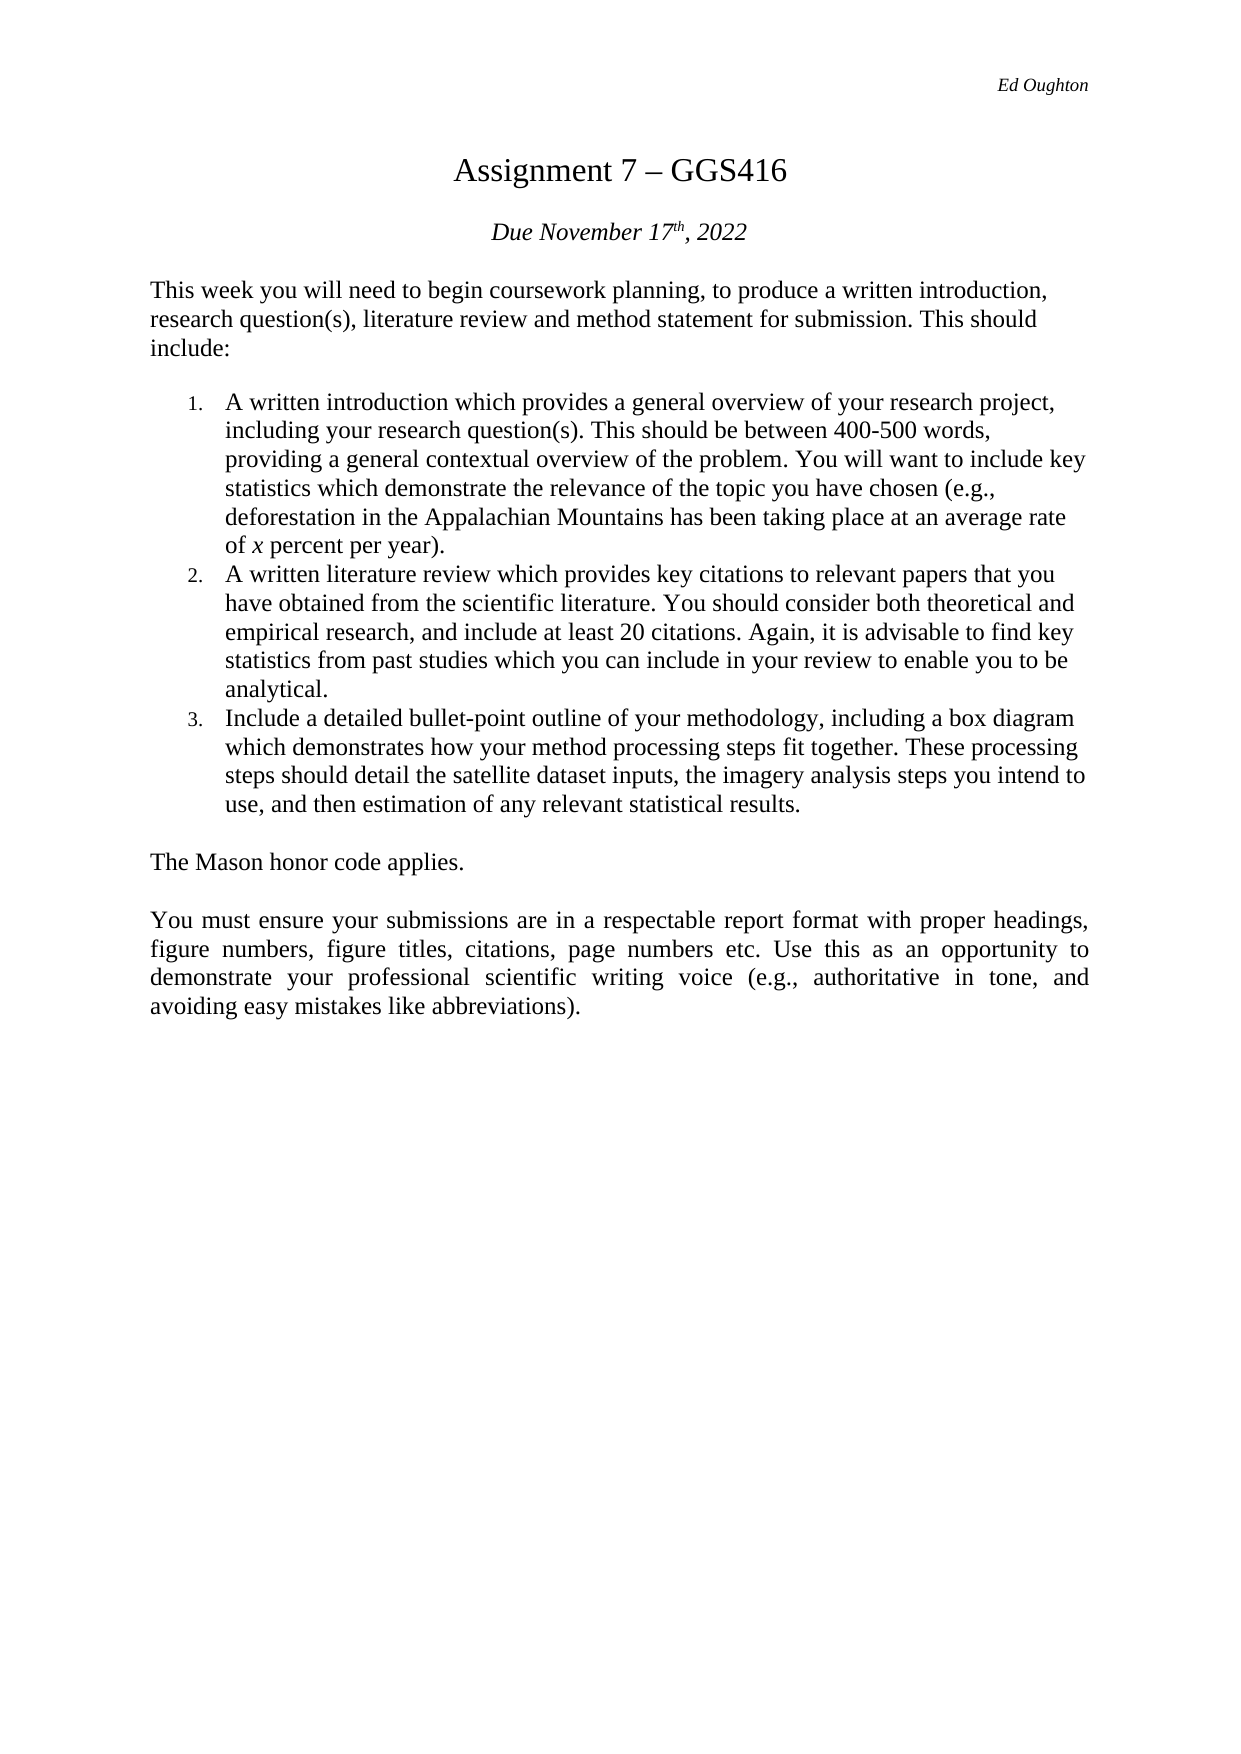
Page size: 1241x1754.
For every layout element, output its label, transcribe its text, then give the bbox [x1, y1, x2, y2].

text The Mason honor code applies. [150, 847, 1090, 876]
list Include a detailed bullet-point outline of your methodology, including a box diagram which demonstrates how your method processing steps fit together. These processing steps should detail the satellite dataset inputs, the imagery analysis steps you intend to use, and then estimation of any relevant statistical results. [187, 703, 1090, 818]
text Assignment 7 – GGS416 [150, 150, 1090, 188]
text This week you will need to begin coursework planning, to produce a written introduction, research question(s), literature review and method statement for submission. This should include: [150, 275, 1090, 362]
list A written introduction which provides a general overview of your research project, including your research question(s). This should be between 400-500 words, providing a general contextual overview of the problem. You will want to include key statistics which demonstrate the relevance of the topic you have chosen (e.g., deforestation in the Appalachian Mountains has been taking place at an average rate of x percent per year). [187, 387, 1090, 559]
text Due November 17th, 2022 [150, 217, 1090, 246]
text You must ensure your submissions are in a respectable report format with proper headings, figure numbers, figure titles, citations, page numbers etc. Use this as an opportunity to demonstrate your professional scientific writing voice (e.g., authoritative in tone, and avoiding easy mistakes like abbreviations). [150, 905, 1090, 1020]
list A written literature review which provides key citations to relevant papers that you have obtained from the scientific literature. You should consider both theoretical and empirical research, and include at least 20 citations. Again, it is advisable to find key statistics from past studies which you can include in your review to enable you to be analytical. [187, 559, 1090, 703]
